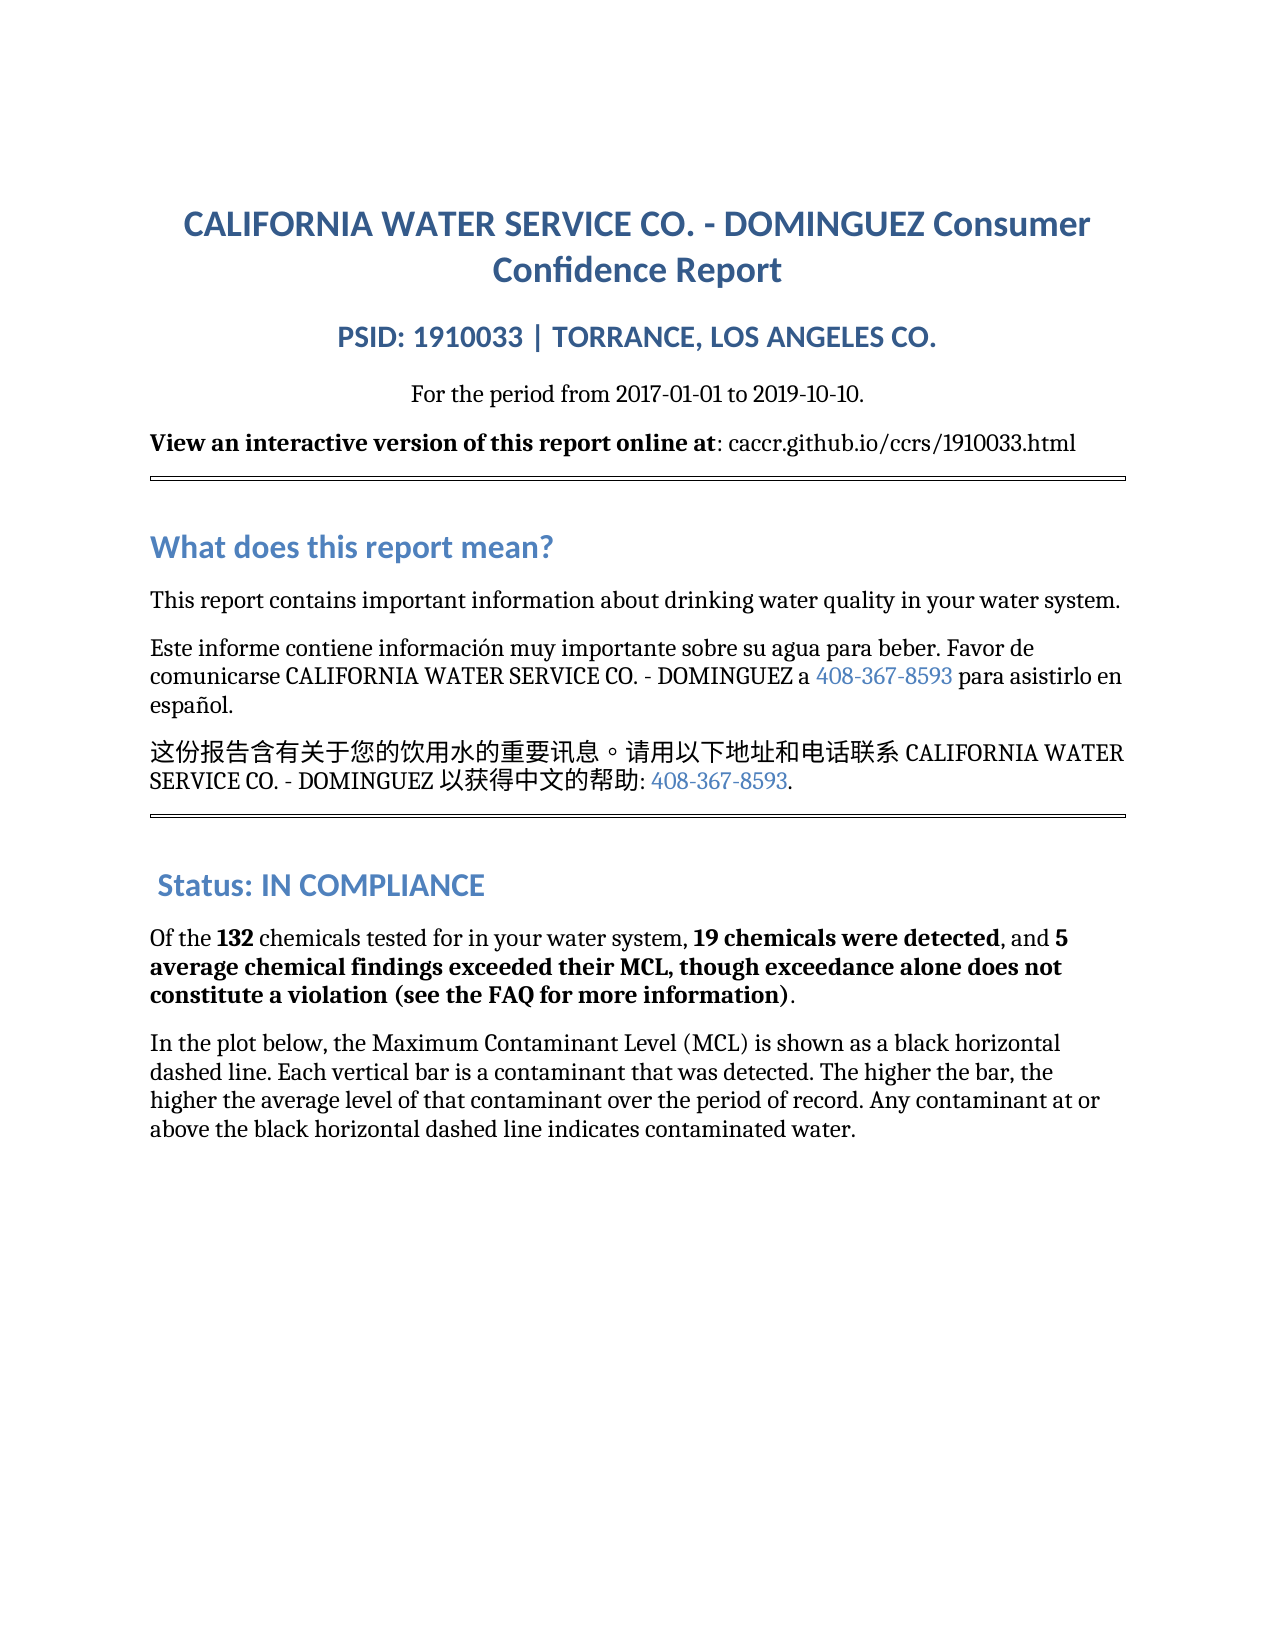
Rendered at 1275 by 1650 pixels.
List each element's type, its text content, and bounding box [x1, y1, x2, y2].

text Of the 132 chemicals tested for in your water system, 19 chemicals were detected, and 5 average chemical findings exceeded their MCL, though exceedance alone does not constitute a violation (see the FAQ for more information). [150, 924, 1125, 1010]
subtitle What does this report mean? [150, 526, 1125, 567]
subtitle Status: IN COMPLIANCE [150, 864, 1125, 905]
text View an interactive version of this report online at: caccr.github.io/ccrs/1910033.html [150, 429, 1125, 458]
title CALIFORNIA WATER SERVICE CO. - DOMINGUEZ Consumer Confidence Report [150, 200, 1125, 292]
text This report contains important information about drinking water quality in your water system. [150, 586, 1125, 615]
text In the plot below, the Maximum Contaminant Level (MCL) is shown as a black horizontal dashed line. Each vertical bar is a contaminant that was detected. The higher the bar, the higher the average level of that contaminant over the period of record. Any contaminant at or above the black horizontal dashed line indicates contaminated water. [150, 1029, 1125, 1144]
text Este informe contiene información muy importante sobre su agua para beber. Favor de comunicarse CALIFORNIA WATER SERVICE CO. - DOMINGUEZ a 408-367-8593 para asistirlo en español. [150, 633, 1125, 720]
text 这份报告含有关于您的饮用水的重要讯息。请用以下地址和电话联系 CALIFORNIA WATER SERVICE CO. - DOMINGUEZ 以获得中文的帮助: 408-367-8593. [150, 738, 1125, 796]
text For the period from 2017-01-01 to 2019-10-10. [150, 380, 1125, 408]
subtitle PSID: 1910033 | TORRANCE, LOS ANGELES CO. [150, 317, 1125, 355]
